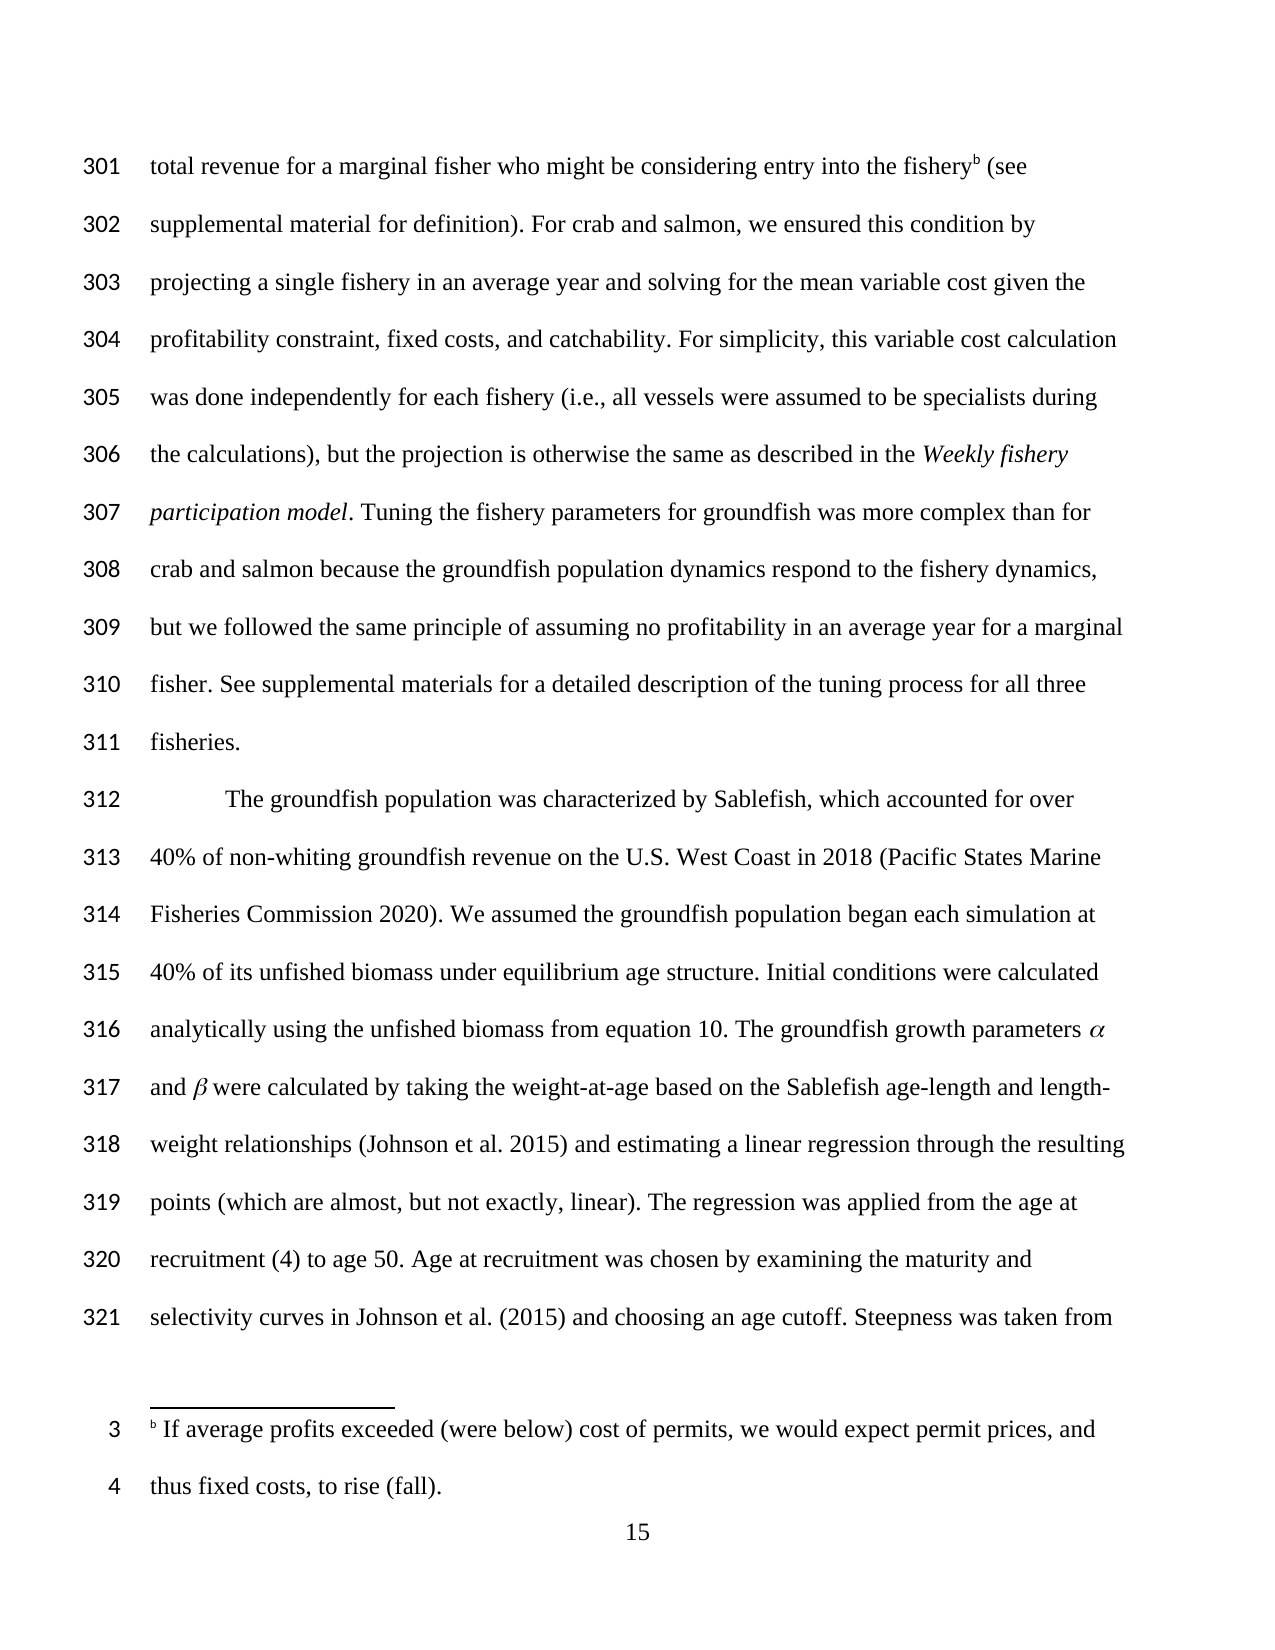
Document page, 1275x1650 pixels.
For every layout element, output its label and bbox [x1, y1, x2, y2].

text [150, 150, 1125, 756]
text [150, 784, 1125, 1331]
